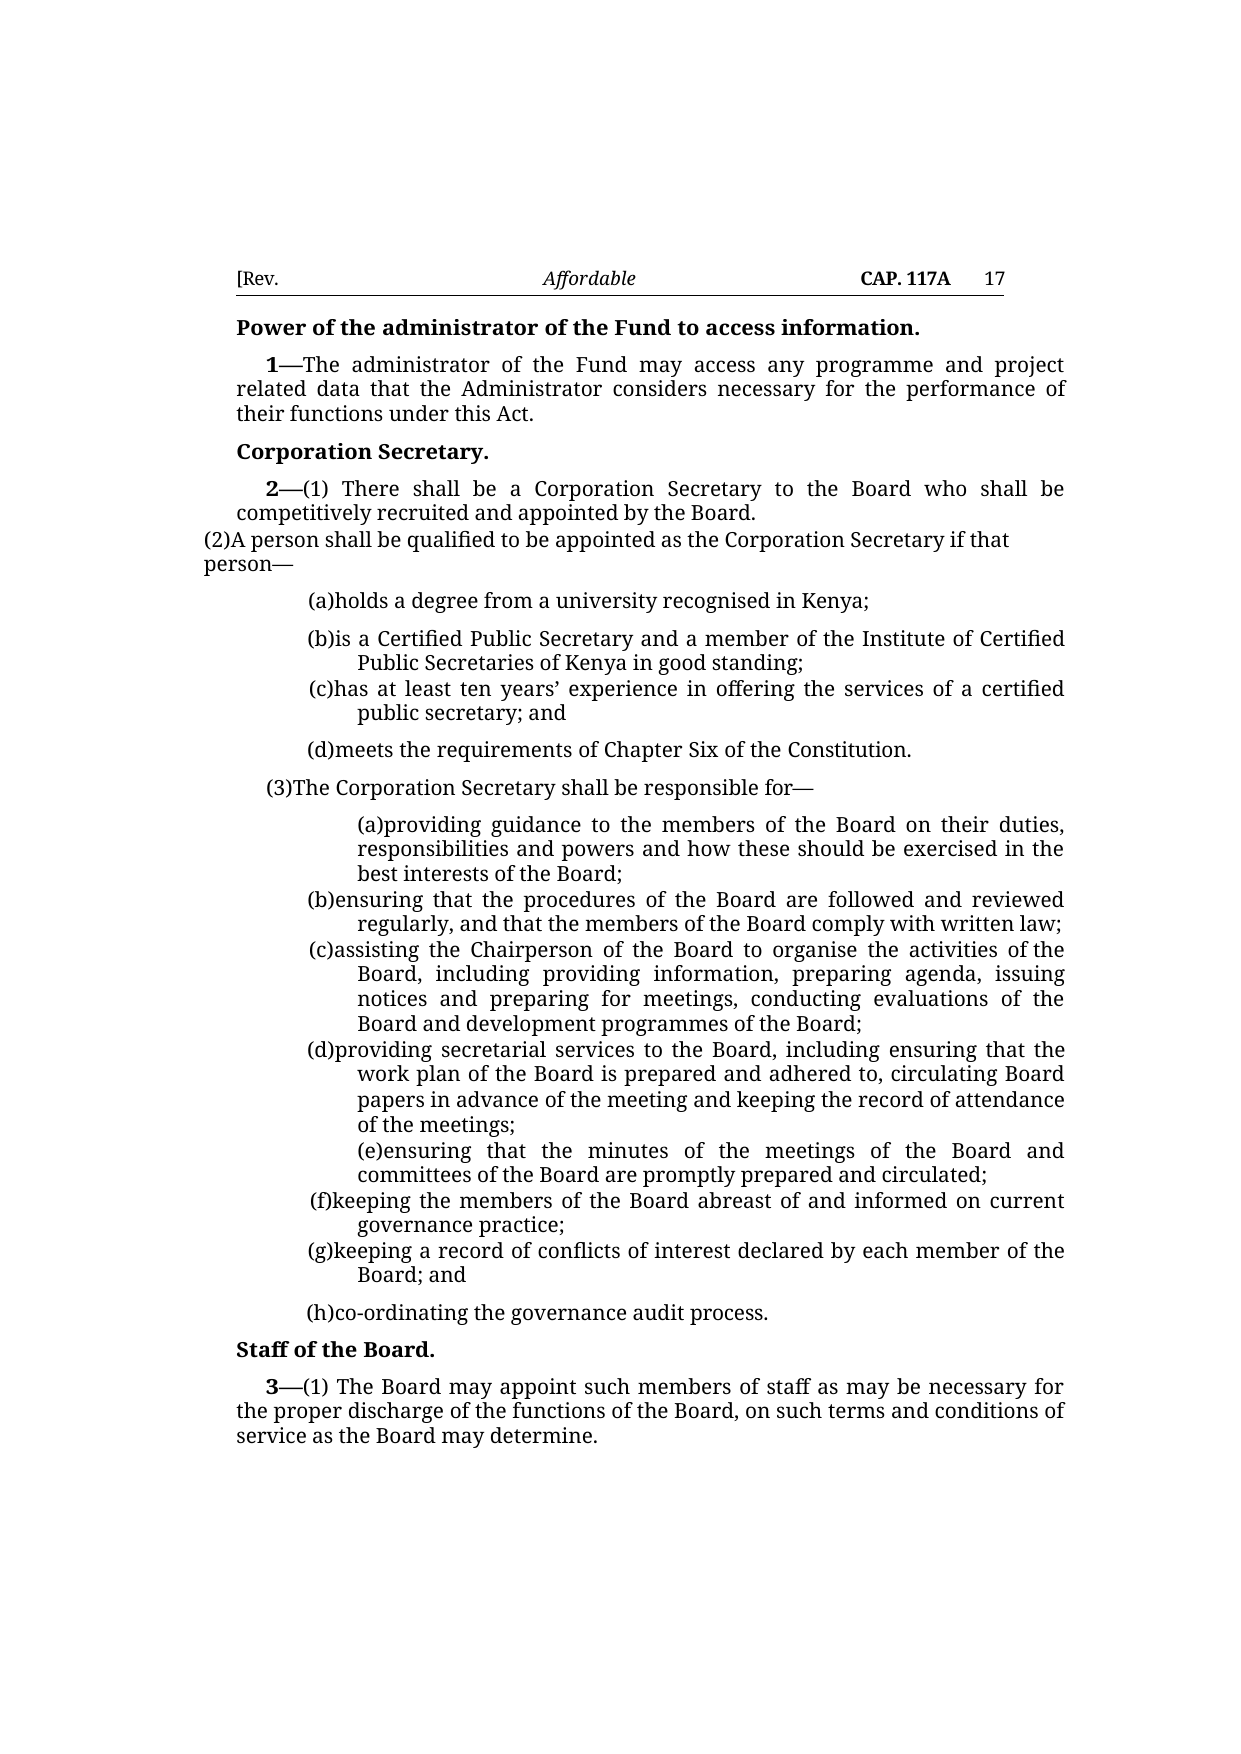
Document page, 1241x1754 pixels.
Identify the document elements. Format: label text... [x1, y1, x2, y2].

text (3)The Corporation Secretary shall be responsible for— [266, 773, 1065, 801]
text (b)is a Certiﬁed Public Secretary and a member of the Institute of Certiﬁed Public Secretaries of Kenya in good standing; [307, 626, 1065, 676]
text (b)ensuring that the procedures of the Board are followed and reviewed regularly, and that the members of the Board comply with written law; [307, 887, 1065, 938]
text (a)providing guidance to the members of the Board on their duties, responsibilities and powers and how these should be exercised in the best interests of the Board; [357, 812, 1065, 887]
text (d)providing secretarial services to the Board, including ensuring that the work plan of the Board is prepared and adhered to, circulating Board papers in advance of the meeting and keeping the record of attendance of the meetings; [307, 1038, 1065, 1138]
text (c)has at least ten years’ experience in offering the services of a certiﬁed public secretary; and [309, 676, 1065, 726]
text (h)co-ordinating the governance audit process. [306, 1298, 1065, 1326]
subtitle Staff of the Board. [236, 1335, 1065, 1363]
text (a)holds a degree from a university recognised in Kenya; [308, 586, 1065, 615]
text (2)A person shall be qualiﬁed to be appointed as the Corporation Secretary if that person— [204, 527, 1065, 577]
text (c)assisting the Chairperson of the Board to organise the activities of the Board, including providing information, preparing agenda, issuing notices and preparing for meetings, conducting evaluations of the Board and development programmes of the Board; [309, 938, 1065, 1038]
text (d)meets the requirements of Chapter Six of the Constitution. [307, 736, 1065, 764]
text (f)keeping the members of the Board abreast of and informed on current governance practice; [309, 1188, 1065, 1238]
text 3—(1) The Board may appoint such members of staff as may be necessary for the proper discharge of the functions of the Board, on such terms and conditions of service as the Board may determine. [236, 1374, 1065, 1450]
text (g)keeping a record of conﬂicts of interest declared by each member of the Board; and [307, 1238, 1065, 1288]
subtitle Power of the administrator of the Fund to access information. [236, 313, 1065, 342]
text 2—(1) There shall be a Corporation Secretary to the Board who shall be competitively recruited and appointed by the Board. [236, 477, 1065, 527]
text (e)ensuring that the minutes of the meetings of the Board and committees of the Board are promptly prepared and circulated; [357, 1138, 1065, 1188]
text 1—The administrator of the Fund may access any programme and project related data that the Administrator considers necessary for the performance of their functions under this Act. [236, 353, 1065, 428]
subtitle Corporation Secretary. [236, 437, 1065, 466]
